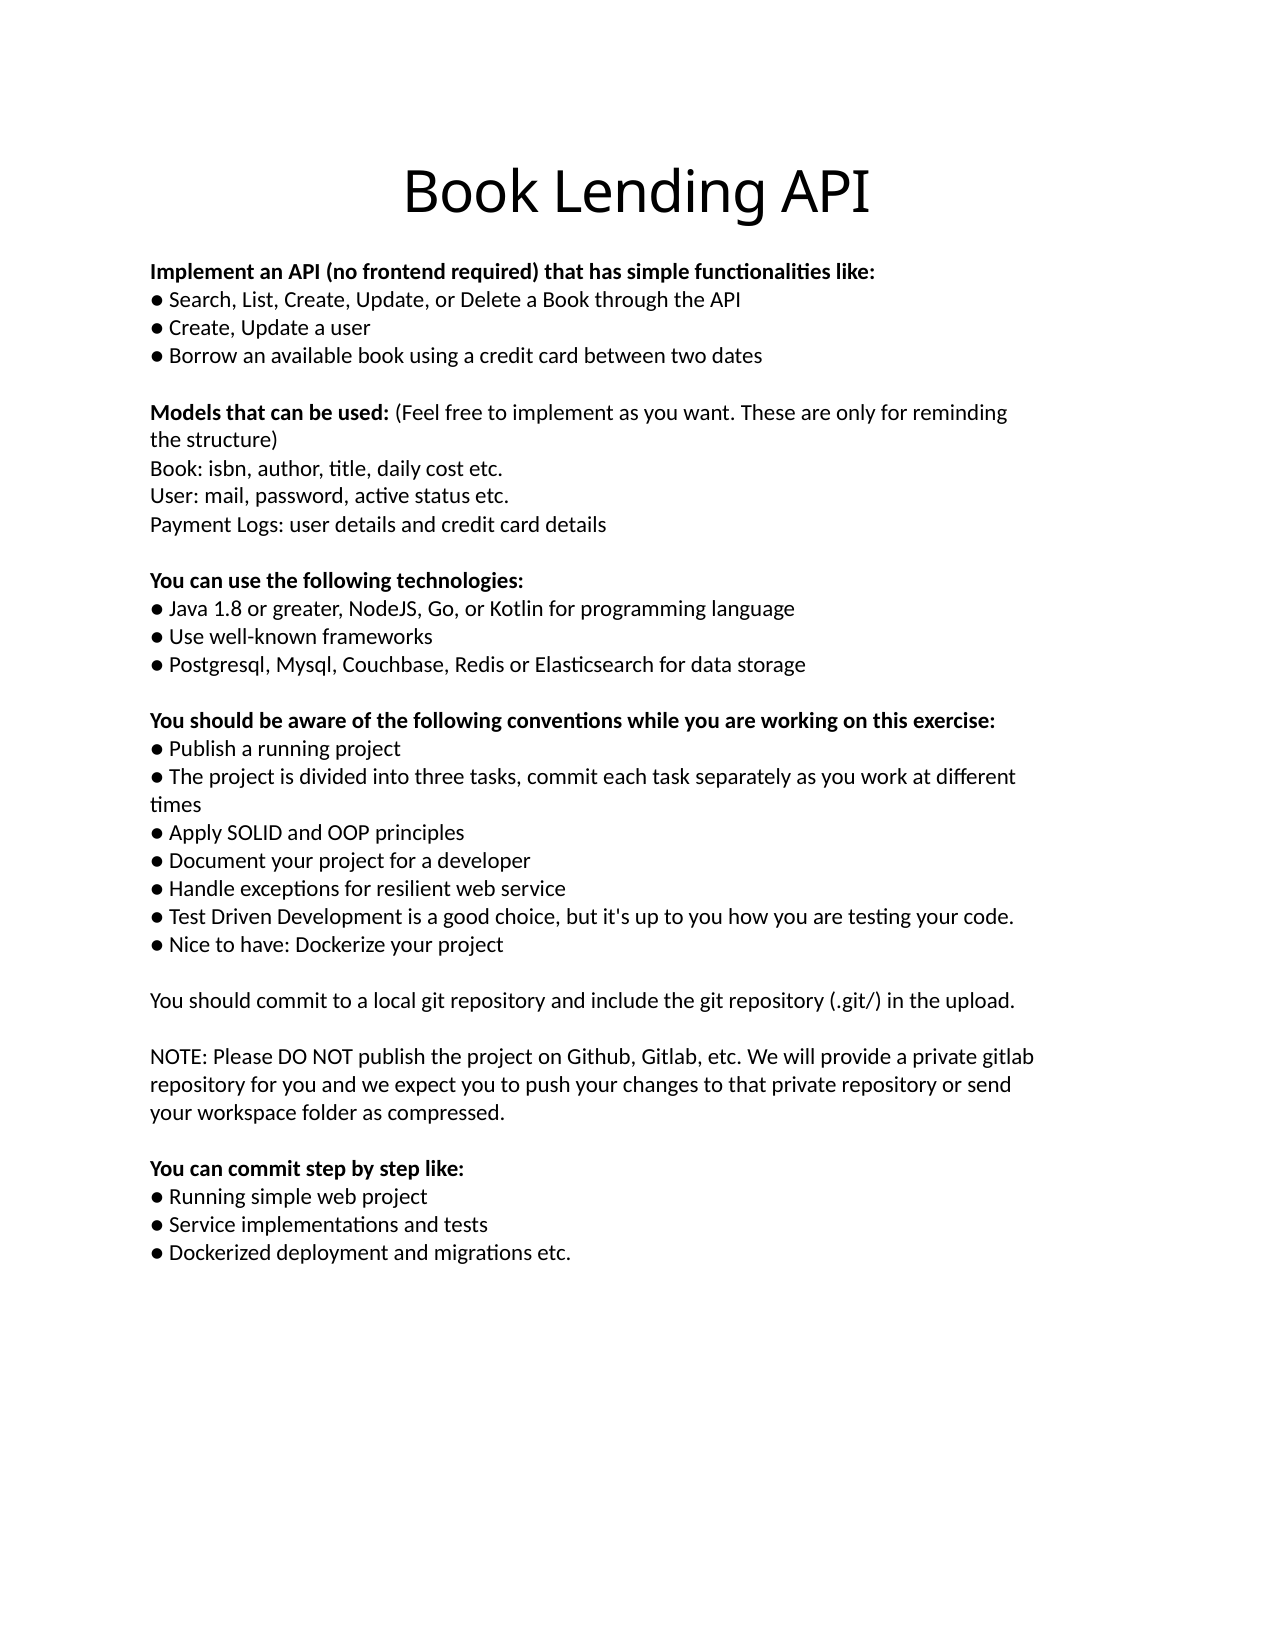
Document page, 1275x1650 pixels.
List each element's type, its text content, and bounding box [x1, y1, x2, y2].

text ● Document your project for a developer [150, 846, 1125, 874]
text You should commit to a local git repository and include the git repository (.git/) in the upload. [150, 986, 1125, 1014]
text ● Java 1.8 or greater, NodeJS, Go, or Kotlin for programming language [150, 594, 1125, 622]
text Payment Logs: user details and credit card details [150, 510, 1125, 538]
text Book: isbn, author, title, daily cost etc. [150, 454, 1125, 482]
text ● Use well-known frameworks [150, 622, 1125, 650]
title Book Lending API [150, 150, 1125, 229]
text ● Postgresql, Mysql, Couchbase, Redis or Elasticsearch for data storage [150, 650, 1125, 678]
text ● Dockerized deployment and migrations etc. [150, 1238, 1125, 1266]
text You can commit step by step like: [150, 1154, 1125, 1182]
text You can use the following technologies: [150, 566, 1125, 594]
text ● The project is divided into three tasks, commit each task separately as you work at different [150, 762, 1125, 790]
text User: mail, password, active status etc. [150, 482, 1125, 510]
text your workspace folder as compressed. [150, 1098, 1125, 1126]
text ● Publish a running project [150, 734, 1125, 762]
text Implement an API (no frontend required) that has simple functionalities like: [150, 257, 1125, 286]
text ● Test Driven Development is a good choice, but it's up to you how you are testing your code. [150, 902, 1125, 930]
text repository for you and we expect you to push your changes to that private repository or send [150, 1070, 1125, 1098]
text ● Search, List, Create, Update, or Delete a Book through the API [150, 286, 1125, 313]
text ● Borrow an available book using a credit card between two dates [150, 342, 1125, 369]
text Models that can be used: (Feel free to implement as you want. These are only for reminding [150, 398, 1125, 426]
text NOTE: Please DO NOT publish the project on Github, Gitlab, etc. We will provide a private gitlab [150, 1042, 1125, 1070]
text ● Apply SOLID and OOP principles [150, 818, 1125, 846]
text the structure) [150, 426, 1125, 454]
text ● Running simple web project [150, 1182, 1125, 1210]
text ● Handle exceptions for resilient web service [150, 874, 1125, 902]
text ● Nice to have: Dockerize your project [150, 930, 1125, 958]
text ● Service implementations and tests [150, 1210, 1125, 1238]
text You should be aware of the following conventions while you are working on this exercise: [150, 706, 1125, 734]
text ● Create, Update a user [150, 313, 1125, 342]
text times [150, 790, 1125, 818]
